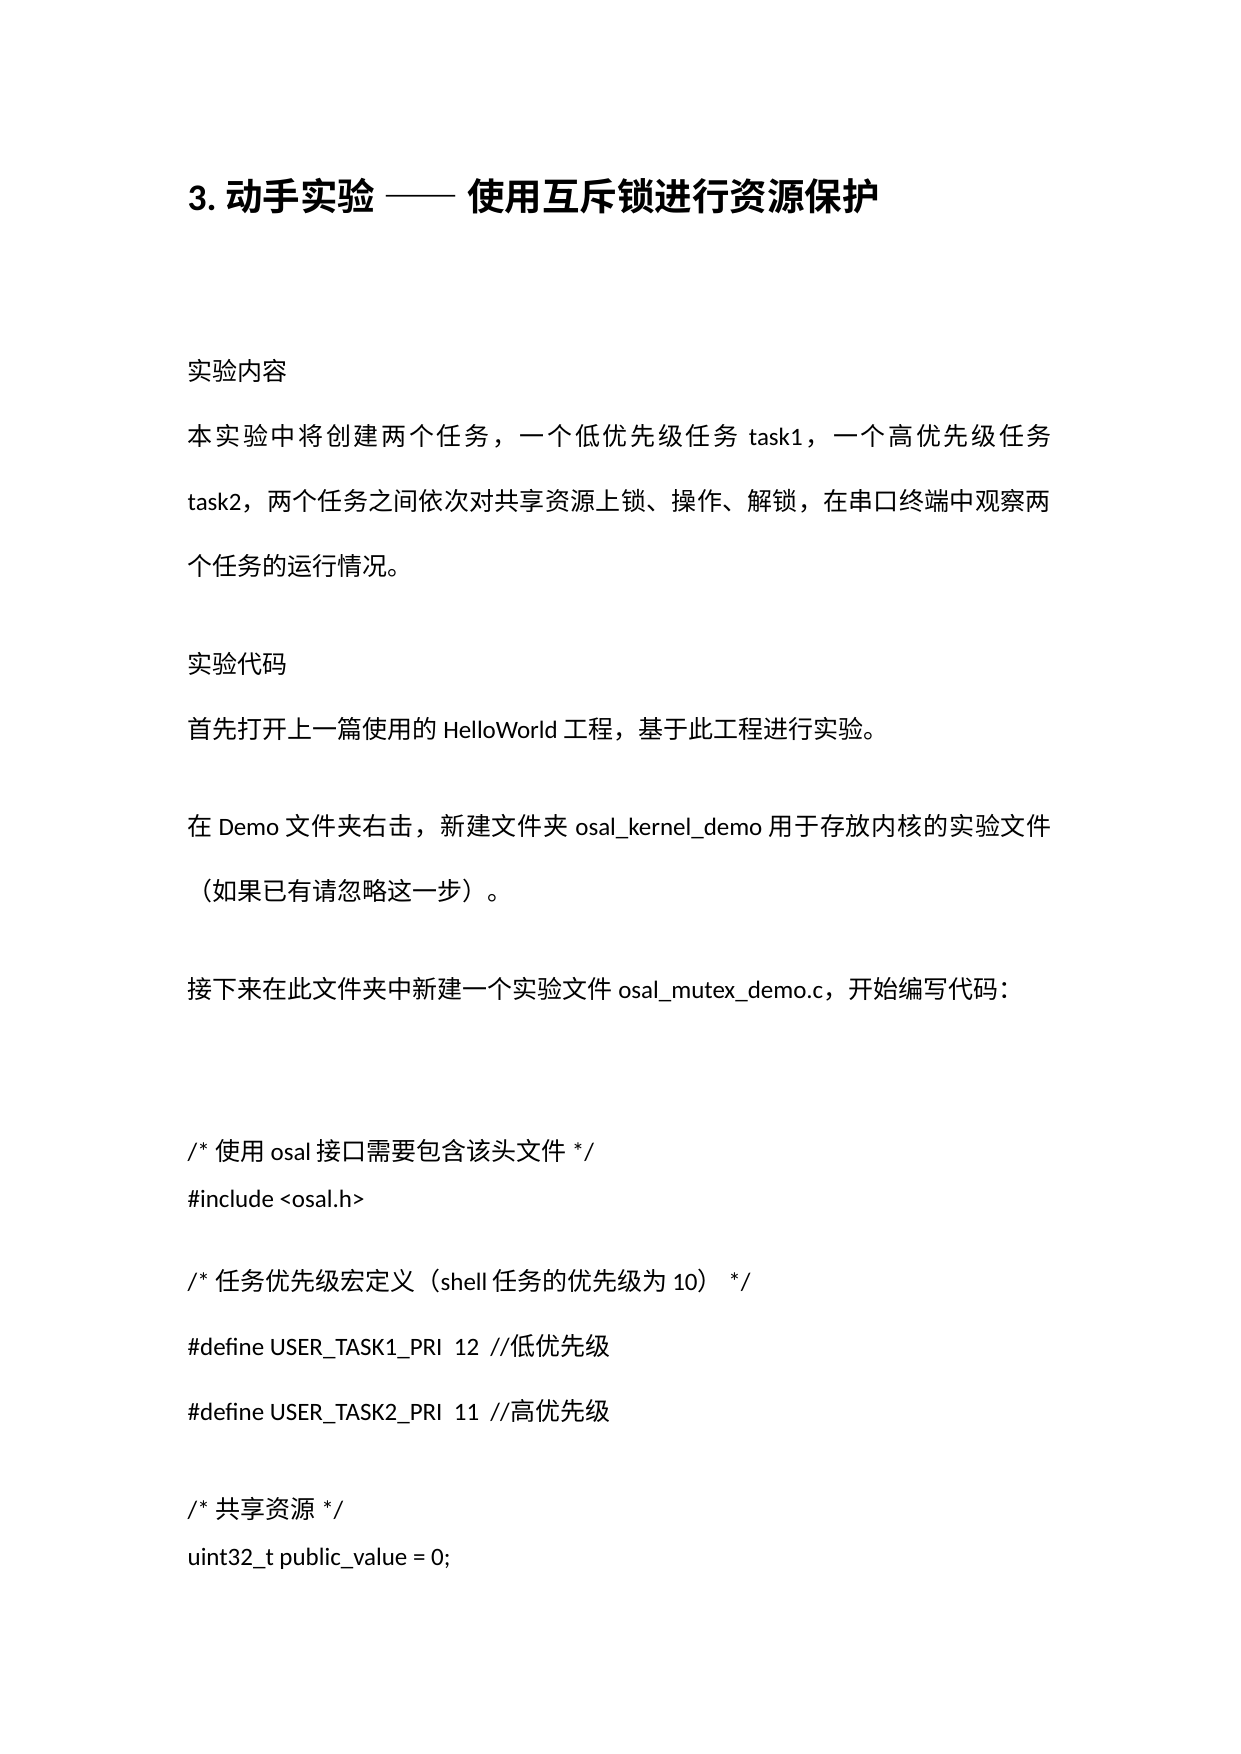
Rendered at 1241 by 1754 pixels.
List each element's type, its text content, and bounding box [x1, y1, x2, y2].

subtitle 3. 动手实验 —— 使用互斥锁进行资源保护 [187, 162, 1053, 227]
text uint32_t public_value = 0; [187, 1540, 1053, 1572]
text 在Demo文件夹右击，新建文件夹osal_kernel_demo用于存放内核的实验文件（如果已有请忽略这一步）。 [187, 792, 1053, 922]
text 实验内容 [187, 337, 1053, 402]
text /* 共享资源 */ [187, 1475, 1053, 1540]
text 本实验中将创建两个任务，一个低优先级任务task1，一个高优先级任务task2，两个任务之间依次对共享资源上锁、操作、解锁，在串口终端中观察两个任务的运行情况。 [187, 402, 1053, 597]
text 实验代码 [187, 630, 1053, 695]
text #define USER_TASK2_PRI 11 //高优先级 [187, 1377, 1053, 1442]
text #include <osal.h> [187, 1182, 1053, 1215]
text 接下来在此文件夹中新建一个实验文件 osal_mutex_demo.c，开始编写代码： [187, 955, 1053, 1020]
text #define USER_TASK1_PRI 12 //低优先级 [187, 1312, 1053, 1377]
text /* 使用osal接口需要包含该头文件 */ [187, 1117, 1053, 1182]
text 首先打开上一篇使用的 HelloWorld 工程，基于此工程进行实验。 [187, 695, 1053, 760]
text /* 任务优先级宏定义（shell任务的优先级为10） */ [187, 1247, 1053, 1312]
